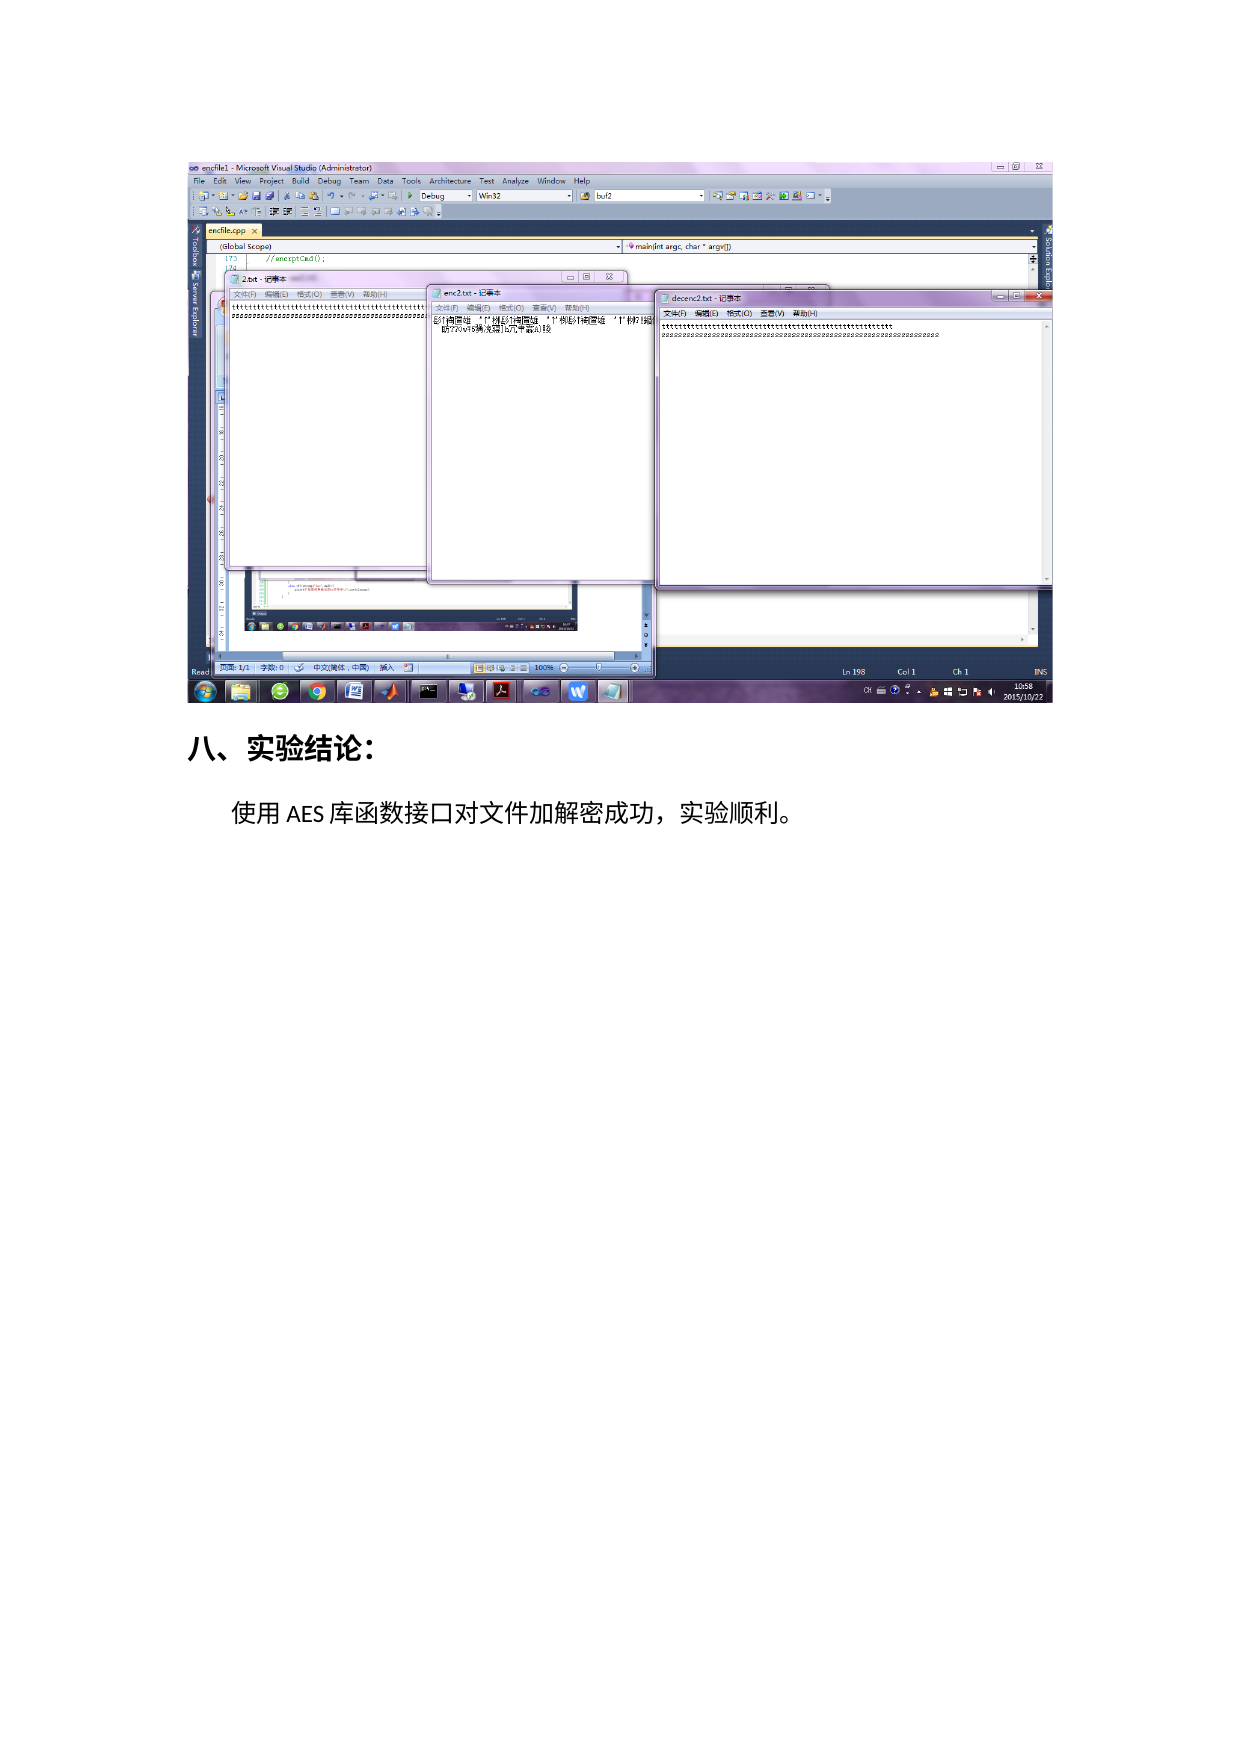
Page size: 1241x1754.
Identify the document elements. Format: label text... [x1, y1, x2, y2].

picture [187, 162, 1053, 703]
text 八、实验结论： [187, 714, 1053, 779]
text 使用AES库函数接口对文件加解密成功，实验顺利。 [231, 779, 1053, 844]
